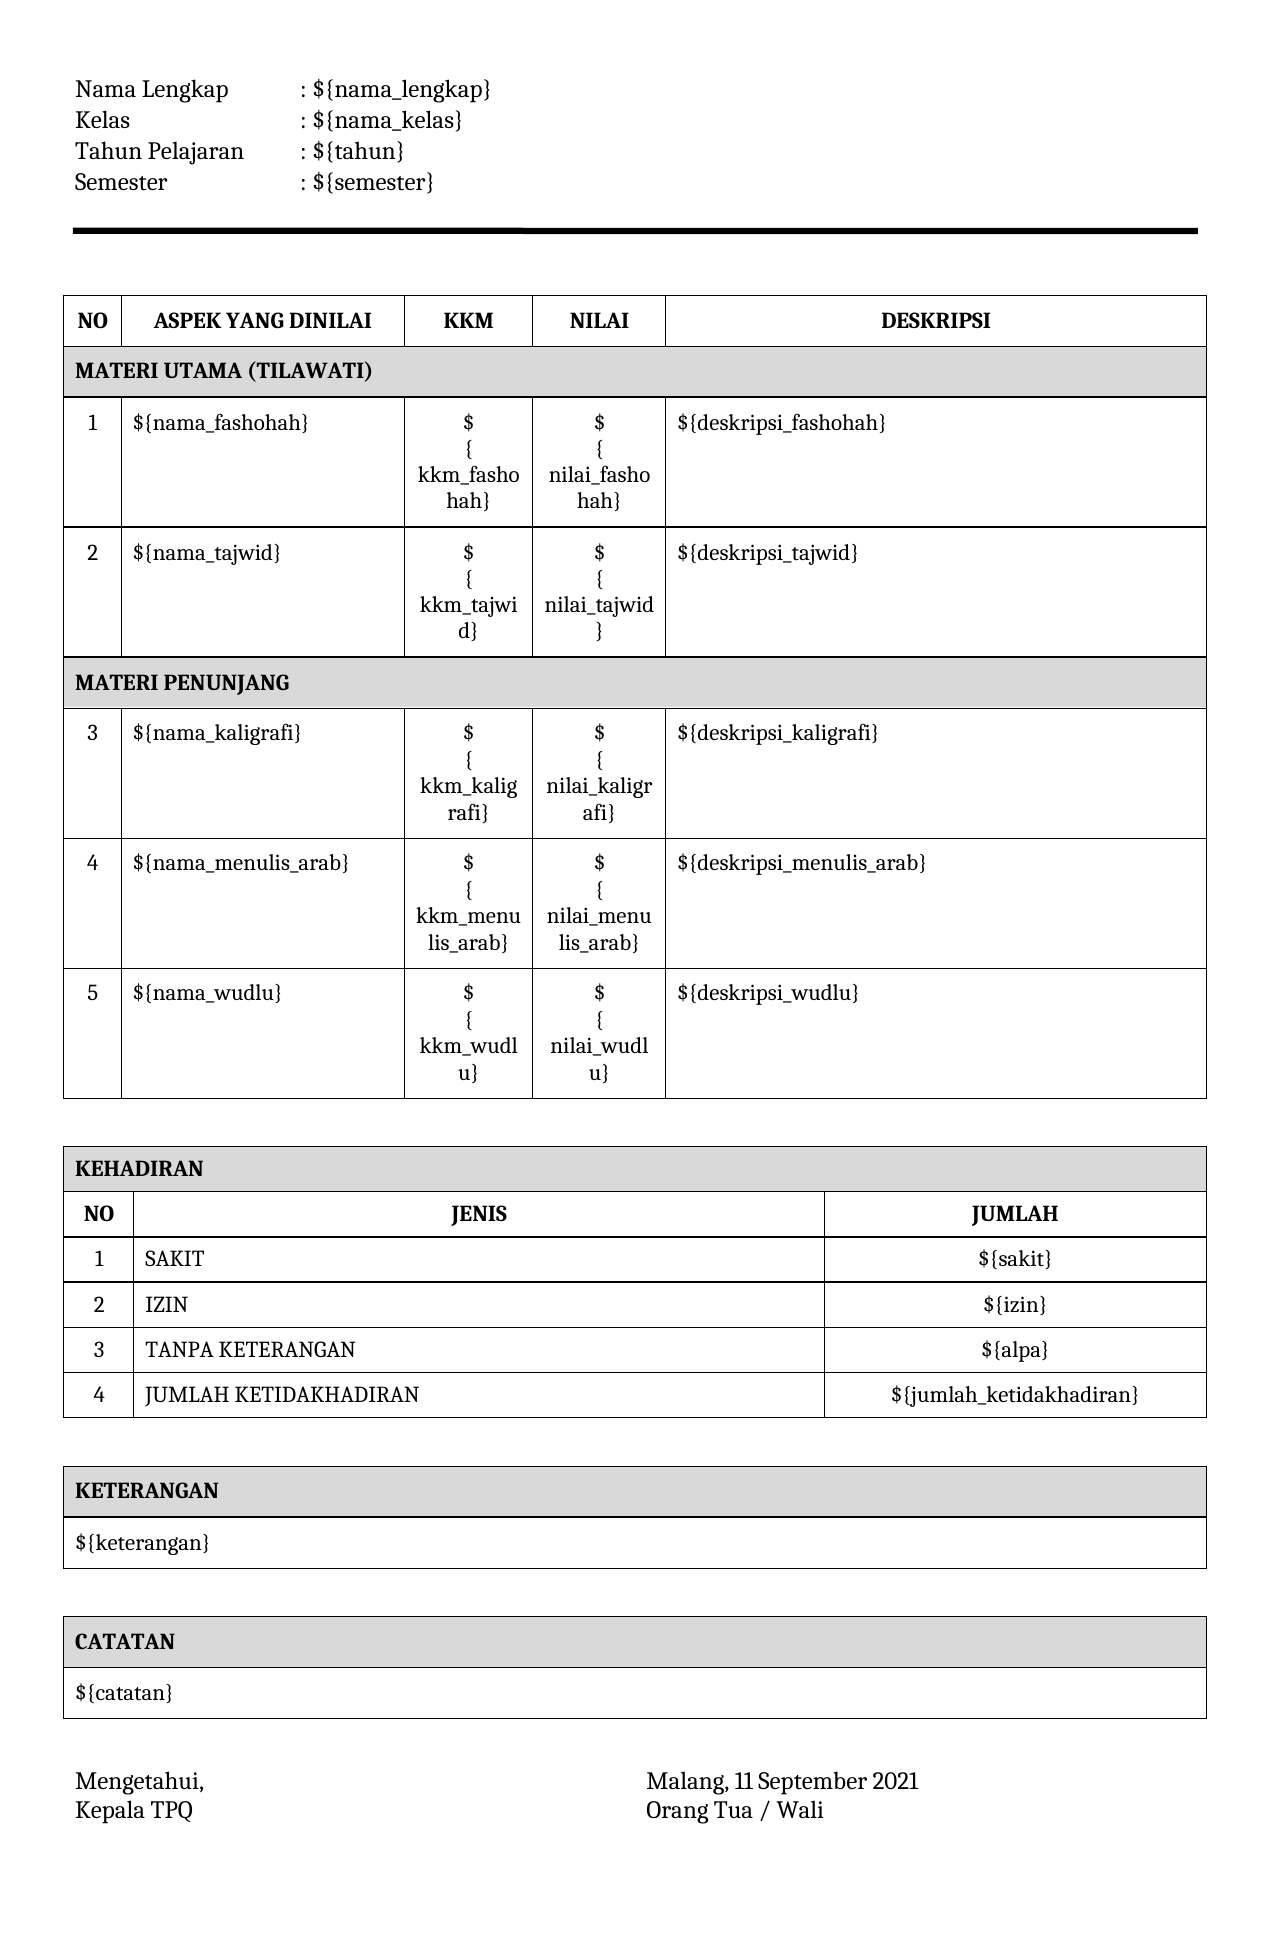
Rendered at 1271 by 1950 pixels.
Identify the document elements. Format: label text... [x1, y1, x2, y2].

table_cell ${deskripsi_fashohah} [666, 398, 1206, 526]
table_cell ${nama_kaligrafi} [122, 709, 404, 837]
table_cell ${nilai_kaligrafi} [533, 709, 665, 837]
table_cell ${nilai_menulis_arab} [533, 839, 665, 967]
table_cell ${nilai_wudlu} [533, 969, 665, 1097]
table_cell 3 [64, 1328, 133, 1372]
table_cell 2 [64, 1283, 133, 1327]
table_cell ${keterangan} [64, 1518, 1206, 1567]
table_cell 5 [64, 969, 121, 1097]
table_cell ${deskripsi_wudlu} [666, 969, 1206, 1097]
table_cell IZIN [134, 1283, 824, 1327]
text Nama Lengkap : ${nama_lengkap} [75, 75, 1196, 104]
table_cell ${izin} [825, 1283, 1206, 1327]
table_cell ${nama_tajwid} [122, 528, 404, 656]
table_cell ${catatan} [64, 1668, 1206, 1718]
table_cell ${deskripsi_menulis_arab} [666, 839, 1206, 967]
table_cell 1 [64, 398, 121, 526]
table_cell TANPA KETERANGAN [134, 1328, 824, 1372]
table_cell 4 [64, 1373, 133, 1417]
table_cell ${alpa} [825, 1328, 1206, 1372]
table_header ASPEK YANG DINILAI [122, 296, 404, 346]
table_header KETERANGAN [64, 1467, 1206, 1516]
table_cell ${nilai_tajwid} [533, 528, 665, 656]
table_cell ${kkm_wudlu} [405, 969, 532, 1097]
text Semester : ${semester} [75, 168, 1196, 197]
table_cell 1 [64, 1238, 133, 1281]
table_cell ${kkm_menulis_arab} [405, 839, 532, 967]
table_cell SAKIT [134, 1238, 824, 1281]
table_cell ${nama_menulis_arab} [122, 839, 404, 967]
table_cell 3 [64, 709, 121, 837]
table_cell JUMLAH KETIDAKHADIRAN [134, 1373, 824, 1417]
table_cell JUMLAH [825, 1192, 1206, 1236]
table_cell ${sakit} [825, 1238, 1206, 1281]
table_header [64, 1767, 635, 1853]
table_cell ${deskripsi_tajwid} [666, 528, 1206, 656]
table_header CATATAN [64, 1617, 1206, 1667]
text Tahun Pelajaran : ${tahun} [75, 137, 1196, 166]
table_header DESKRIPSI [666, 296, 1206, 346]
table_cell ${deskripsi_kaligrafi} [666, 709, 1206, 837]
table_cell 4 [64, 839, 121, 967]
table_cell MATERI UTAMA (TILAWATI) [64, 347, 1206, 396]
table_cell ${kkm_tajwid} [405, 528, 532, 656]
table_header KKM [405, 296, 532, 346]
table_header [635, 1767, 1206, 1853]
table_cell MATERI PENUNJANG [64, 658, 1206, 707]
table_cell ${kkm_kaligrafi} [405, 709, 532, 837]
table_cell 2 [64, 528, 121, 656]
table_cell ${nilai_fashohah} [533, 398, 665, 526]
table_cell ${nama_wudlu} [122, 969, 404, 1097]
table_cell ${nama_fashohah} [122, 398, 404, 526]
table_header NO [64, 296, 121, 346]
text Kelas : ${nama_kelas} [75, 106, 1196, 135]
table_header NILAI [533, 296, 665, 346]
table_cell NO [64, 1192, 133, 1236]
table_cell ${jumlah_ketidakhadiran} [825, 1373, 1206, 1417]
table_cell JENIS [134, 1192, 824, 1236]
table_cell ${kkm_fashohah} [405, 398, 532, 526]
table_header KEHADIRAN [64, 1147, 1206, 1191]
